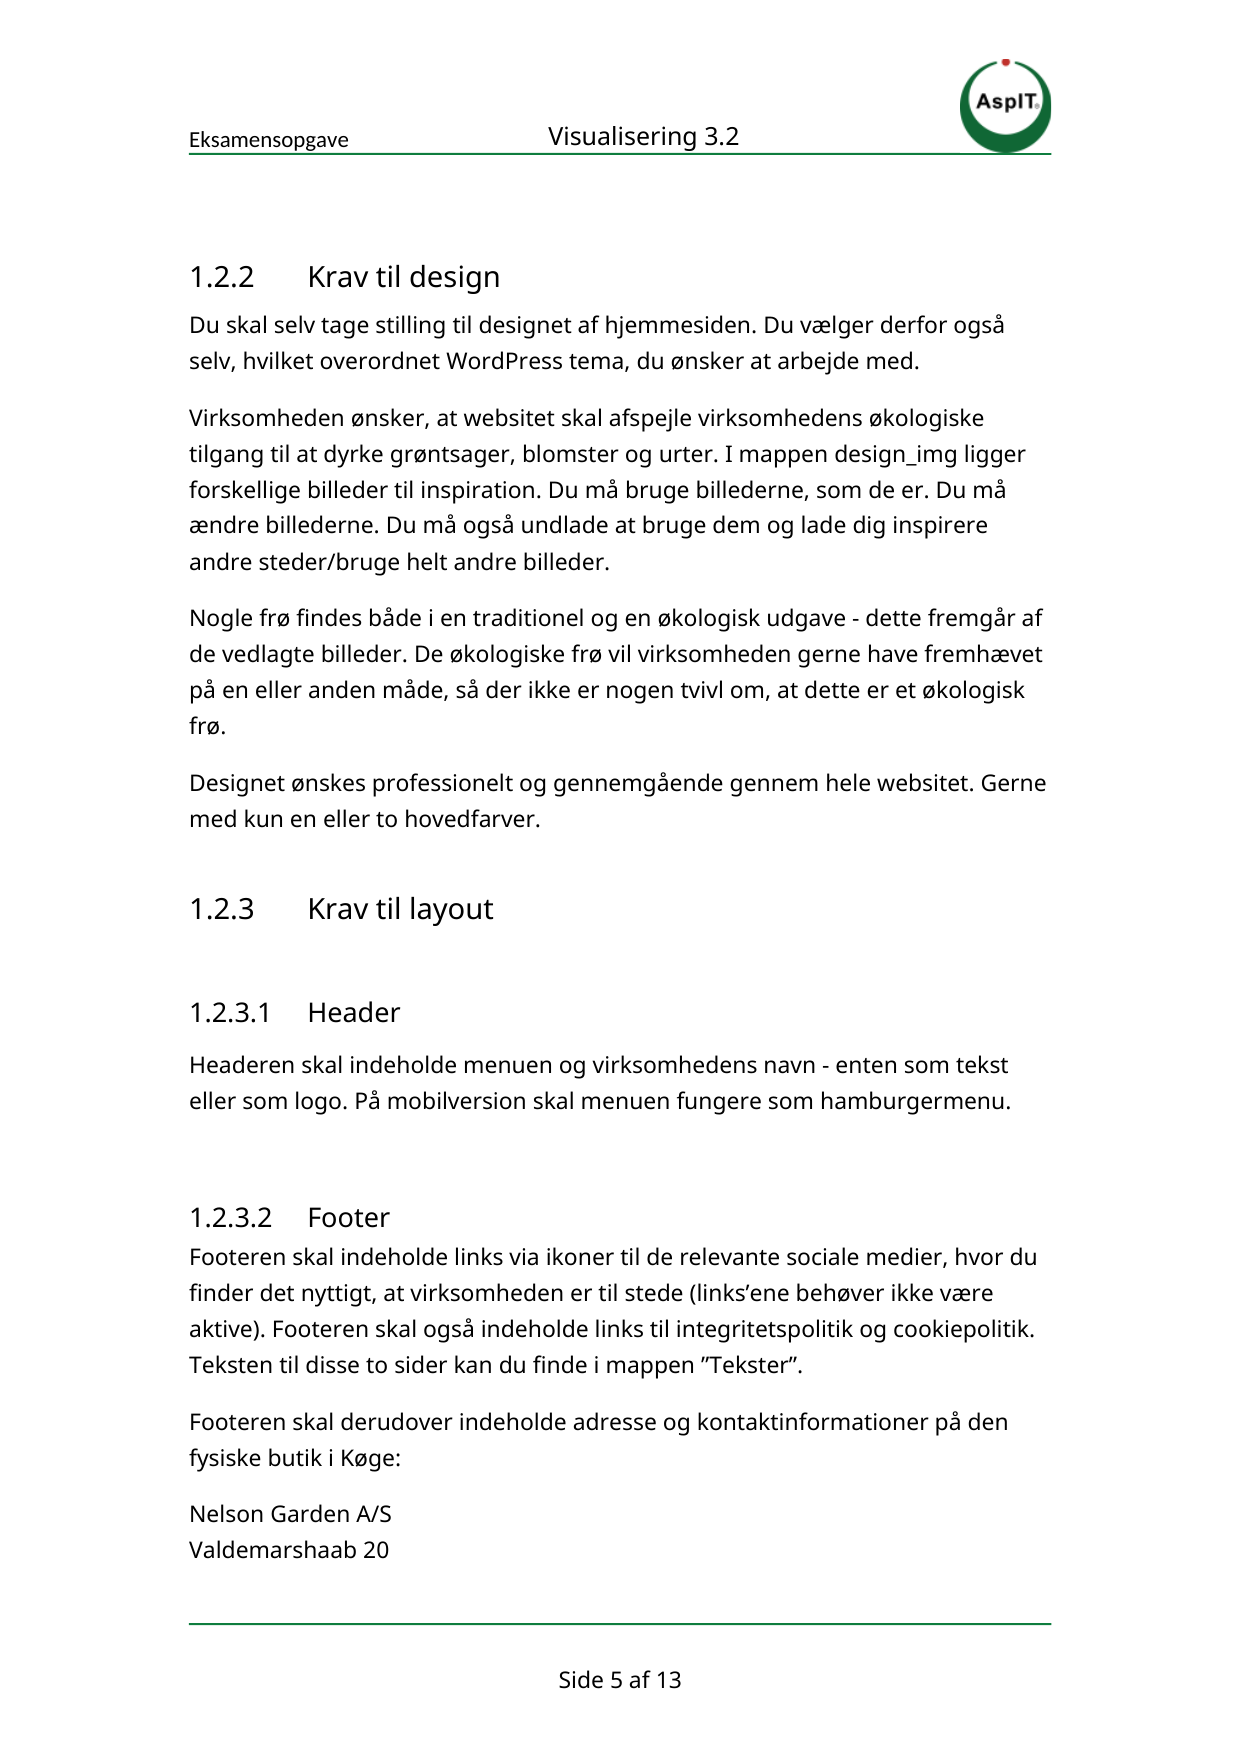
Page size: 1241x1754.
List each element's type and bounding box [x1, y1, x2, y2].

picture [960, 59, 1052, 153]
